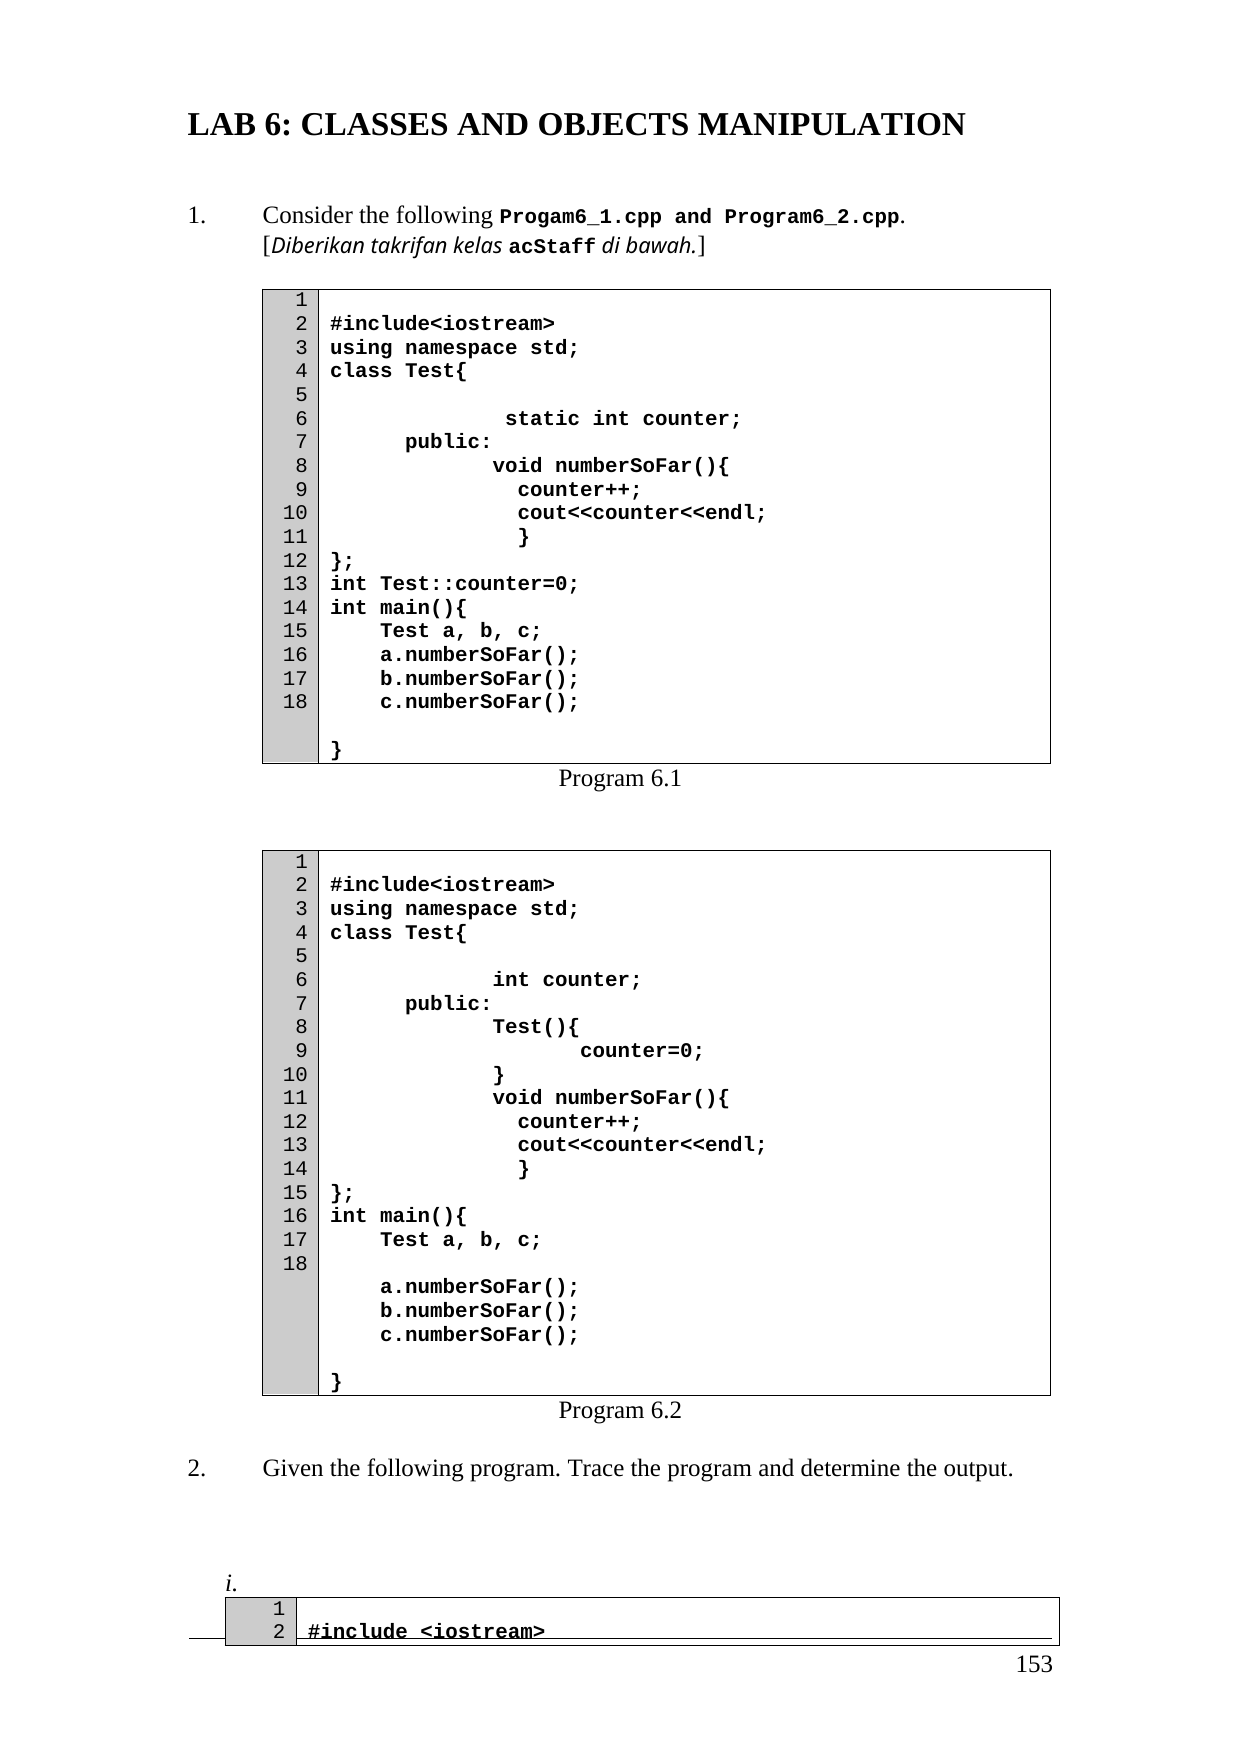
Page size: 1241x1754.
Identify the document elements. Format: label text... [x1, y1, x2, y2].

table_header #include<iostream> using namespace std; class Test{ static int counter; public: void numberSoFar(){ counter++; cout<<counter<<endl; } }; int Test::counter=0; int main(){ Test a, b, c; a.numberSoFar(); b.numberSoFar(); c.numberSoFar(); } [319, 290, 1050, 762]
table_header #include<iostream> using namespace std; class Test{ int counter; public: Test(){ counter=0; } void numberSoFar(){ counter++; cout<<counter<<endl; } }; int main(){ Test a, b, c; a.numberSoFar(); b.numberSoFar(); c.numberSoFar(); } [319, 851, 1050, 1394]
list Consider the following Progam6_1.cpp and Program6_2.cpp. [187, 200, 1053, 230]
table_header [226, 1598, 296, 1645]
text i. [225, 1568, 1053, 1597]
text Program 6.1 [187, 763, 1053, 792]
text Program 6.2 [187, 1396, 1053, 1424]
table_header 1 2 3 4 5 6 7 8 9 10 11 12 13 14 15 16 17 18 [263, 290, 318, 762]
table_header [297, 1598, 1059, 1645]
table_header 1 2 3 4 5 6 7 8 9 10 11 12 13 14 15 16 17 18 [263, 851, 318, 1394]
list Given the following program. Trace the program and determine the output. [187, 1453, 1053, 1482]
text [Diberikan takrifan kelas acStaff di bawah.] [187, 230, 1053, 260]
text LAB 6: CLASSES AND OBJECTS MANIPULATION [187, 104, 1053, 143]
